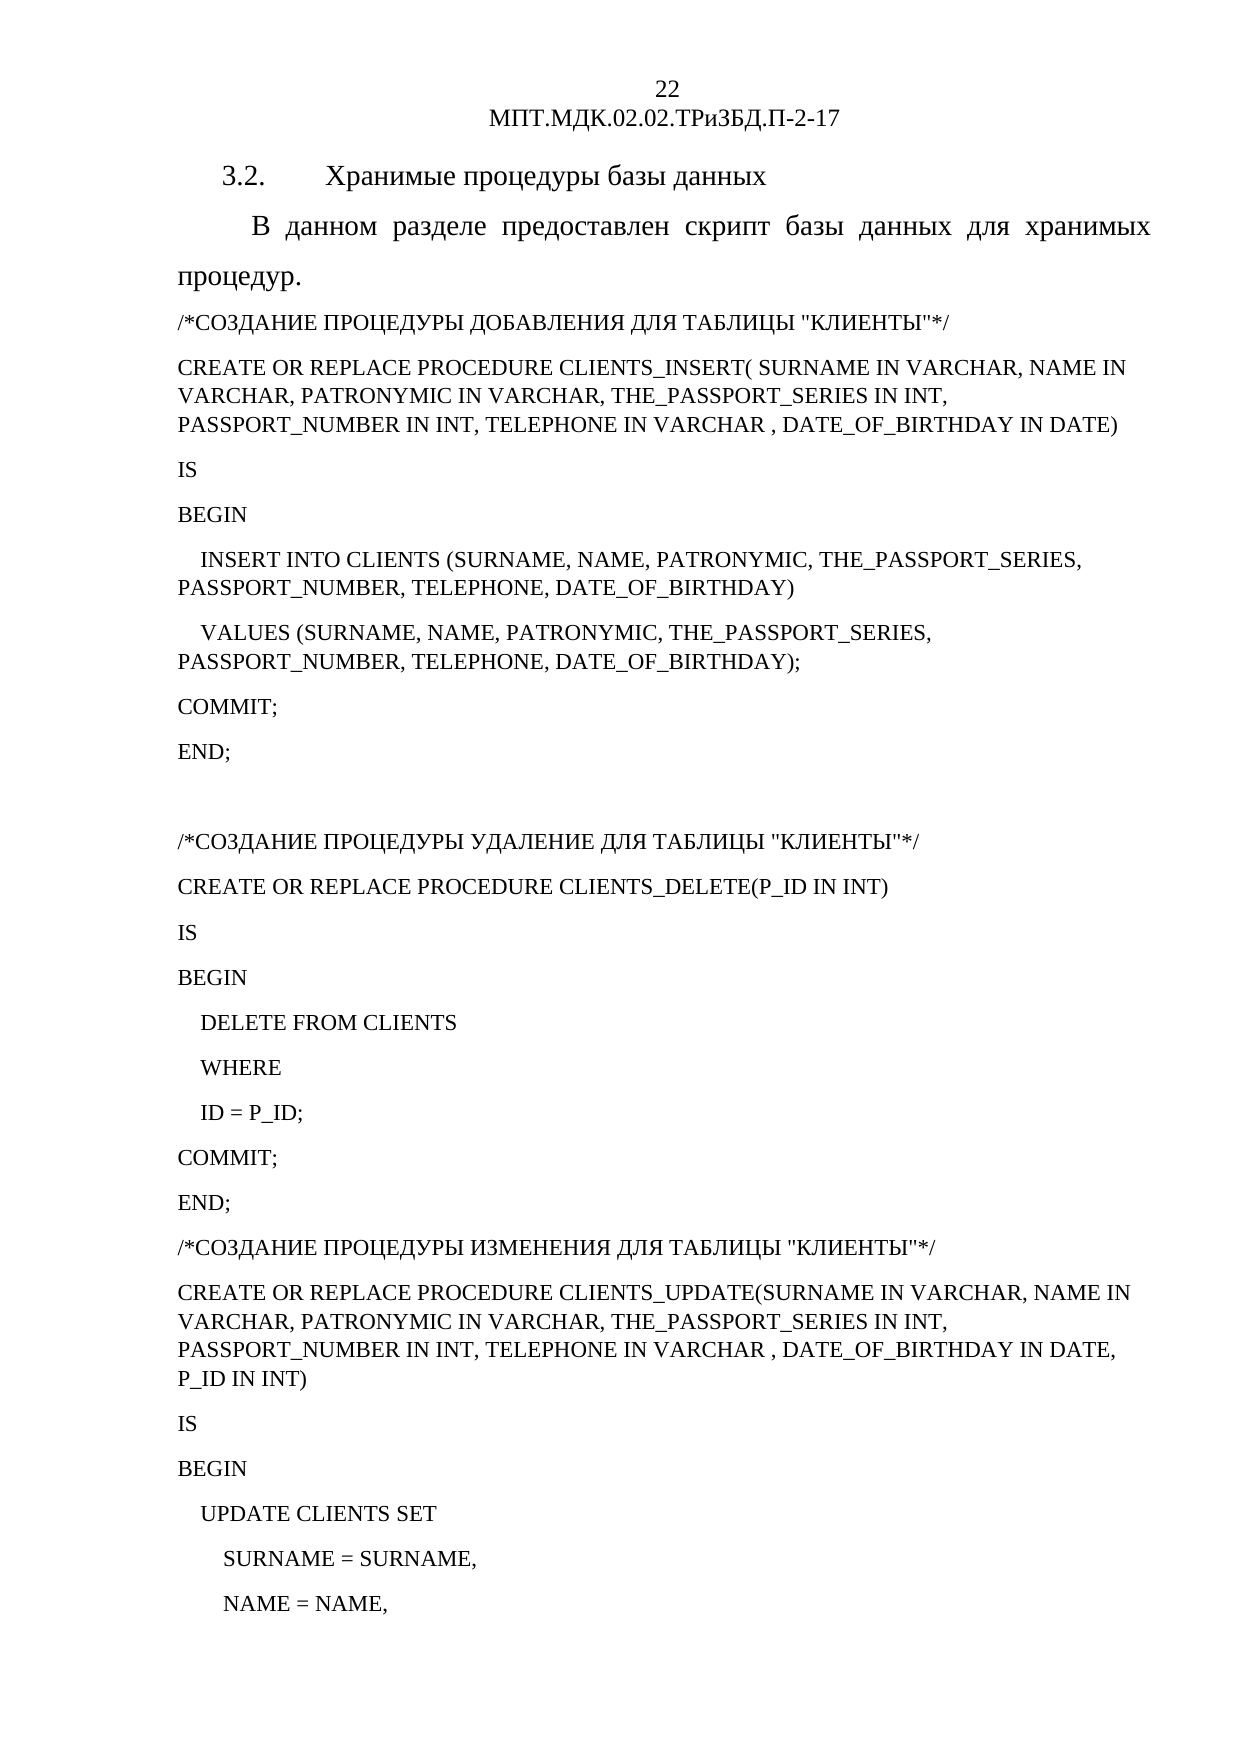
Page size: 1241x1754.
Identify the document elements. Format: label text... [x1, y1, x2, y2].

subtitle Хранимые процедуры базы данных [177, 158, 1152, 191]
text IS [177, 456, 1152, 482]
text IS [177, 918, 1152, 945]
text CREATE OR REPLACE PROCEDURE CLIENTS_INSERT( SURNAME IN VARCHAR, NAME IN VARCHAR, PATRONYMIC IN VARCHAR, THE_PASSPORT_SERIES IN INT, PASSPORT_NUMBER IN INT, TELEPHONE IN VARCHAR , DATE_OF_BIRTHDAY IN DATE) [177, 354, 1152, 437]
text END; [177, 1189, 1152, 1216]
text BEGIN [177, 501, 1152, 527]
text VALUES (SURNAME, NAME, PATRONYMIC, THE_PASSPORT_SERIES, PASSPORT_NUMBER, TELEPHONE, DATE_OF_BIRTHDAY); [177, 619, 1152, 674]
text IS [177, 1410, 1152, 1436]
text CREATE OR REPLACE PROCEDURE CLIENTS_UPDATE(SURNAME IN VARCHAR, NAME IN VARCHAR, PATRONYMIC IN VARCHAR, THE_PASSPORT_SERIES IN INT, PASSPORT_NUMBER IN INT, TELEPHONE IN VARCHAR , DATE_OF_BIRTHDAY IN DATE, P_ID IN INT) [177, 1279, 1152, 1391]
text END; [177, 738, 1152, 764]
text COMMIT; [177, 1144, 1152, 1170]
text DELETE FROM CLIENTS [177, 1009, 1152, 1035]
text SURNAME = SURNAME, [177, 1545, 1152, 1571]
text WHERE [177, 1054, 1152, 1080]
text BEGIN [177, 964, 1152, 990]
text COMMIT; [177, 693, 1152, 719]
text NAME = NAME, [177, 1590, 1152, 1617]
text /*СОЗДАНИЕ ПРОЦЕДУРЫ ДОБАВЛЕНИЯ ДЛЯ ТАБЛИЦЫ "КЛИЕНТЫ"*/ [177, 309, 1152, 335]
text В данном разделе предоставлен скрипт базы данных для хранимых процедур. [177, 208, 1152, 292]
text UPDATE CLIENTS SET [177, 1500, 1152, 1526]
text /*СОЗДАНИЕ ПРОЦЕДУРЫ УДАЛЕНИЕ ДЛЯ ТАБЛИЦЫ "КЛИЕНТЫ"*/ [177, 828, 1152, 855]
text INSERT INTO CLIENTS (SURNAME, NAME, PATRONYMIC, THE_PASSPORT_SERIES, PASSPORT_NUMBER, TELEPHONE, DATE_OF_BIRTHDAY) [177, 546, 1152, 601]
text CREATE OR REPLACE PROCEDURE CLIENTS_DELETE(P_ID IN INT) [177, 873, 1152, 900]
text /*СОЗДАНИЕ ПРОЦЕДУРЫ ИЗМЕНЕНИЯ ДЛЯ ТАБЛИЦЫ "КЛИЕНТЫ"*/ [177, 1234, 1152, 1261]
text BEGIN [177, 1455, 1152, 1481]
text ID = P_ID; [177, 1099, 1152, 1125]
